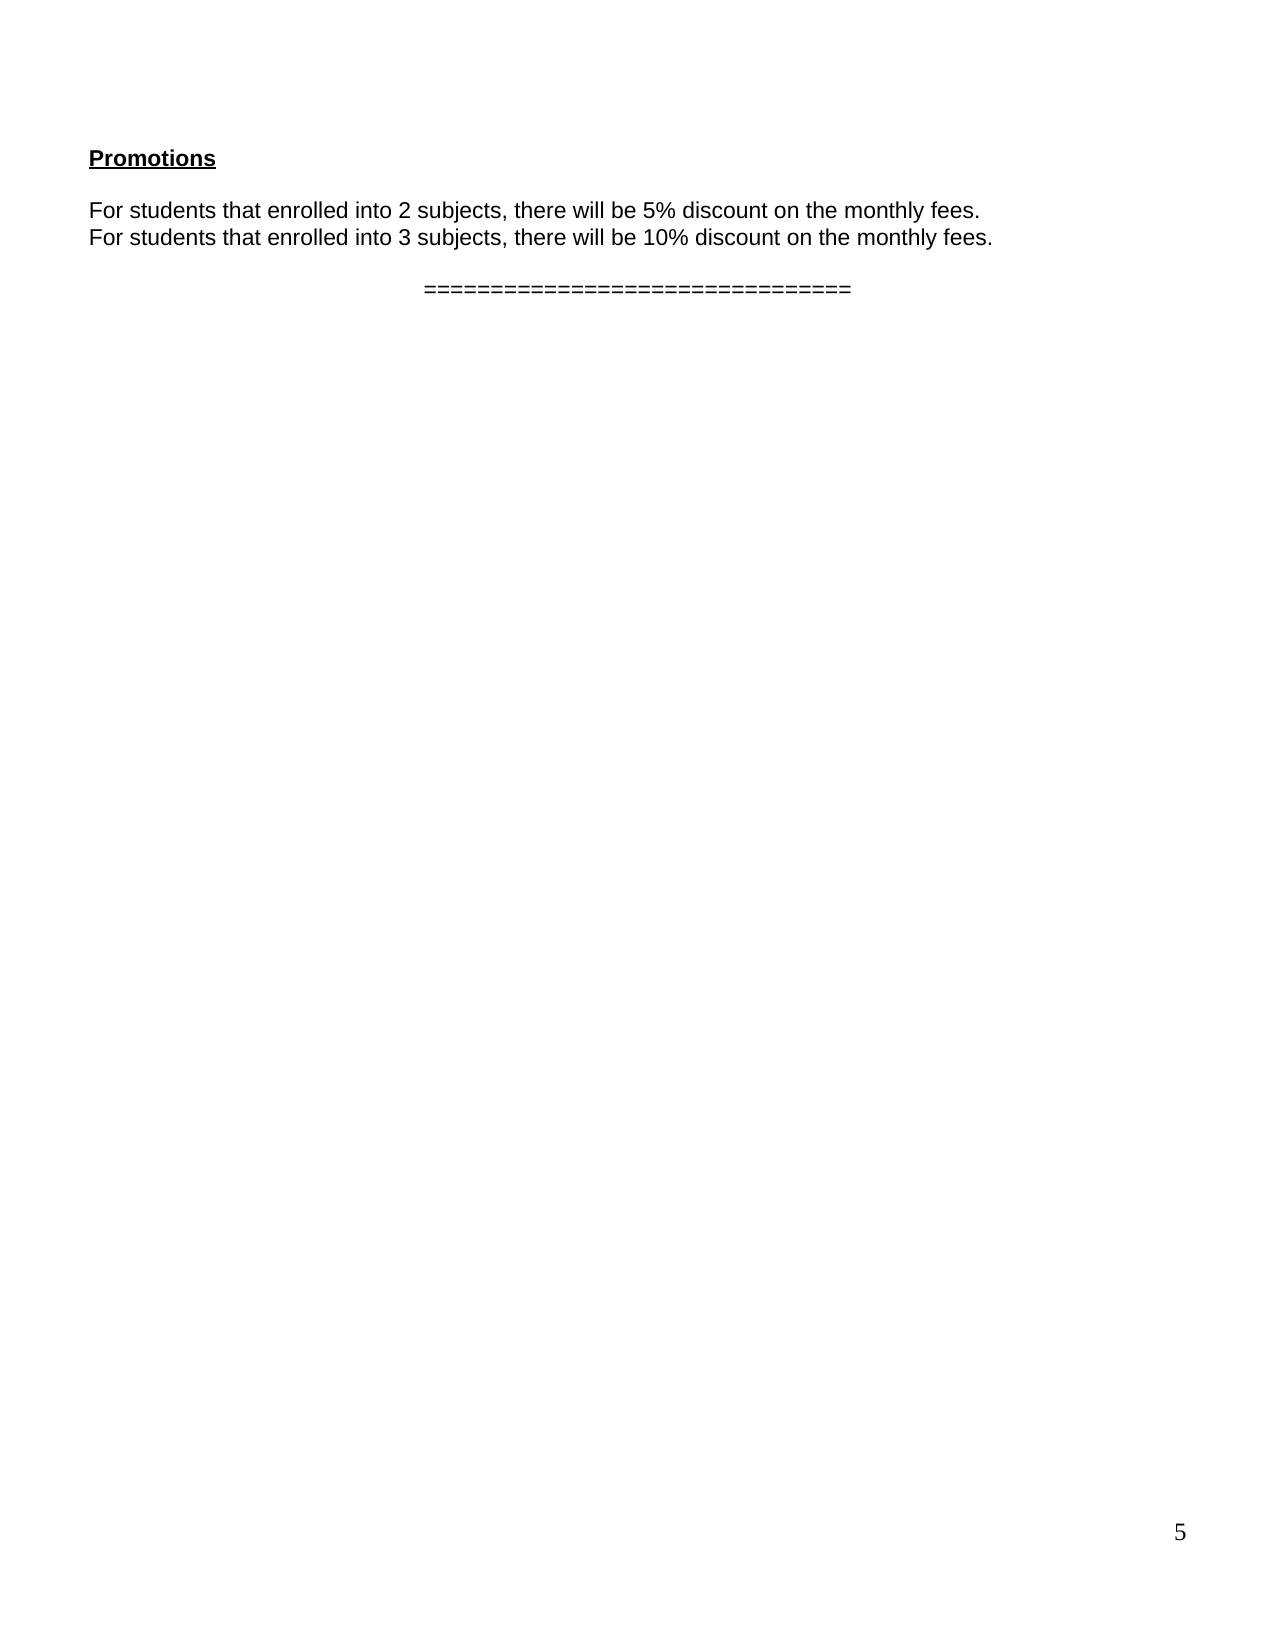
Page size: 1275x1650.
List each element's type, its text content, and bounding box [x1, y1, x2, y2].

text Promotions [89, 144, 1186, 171]
text For students that enrolled into 3 subjects, there will be 10% discount on the monthly fees. [89, 224, 1186, 250]
text ================================ [89, 276, 1186, 303]
text For students that enrolled into 2 subjects, there will be 5% discount on the monthly fees. [89, 197, 1186, 224]
